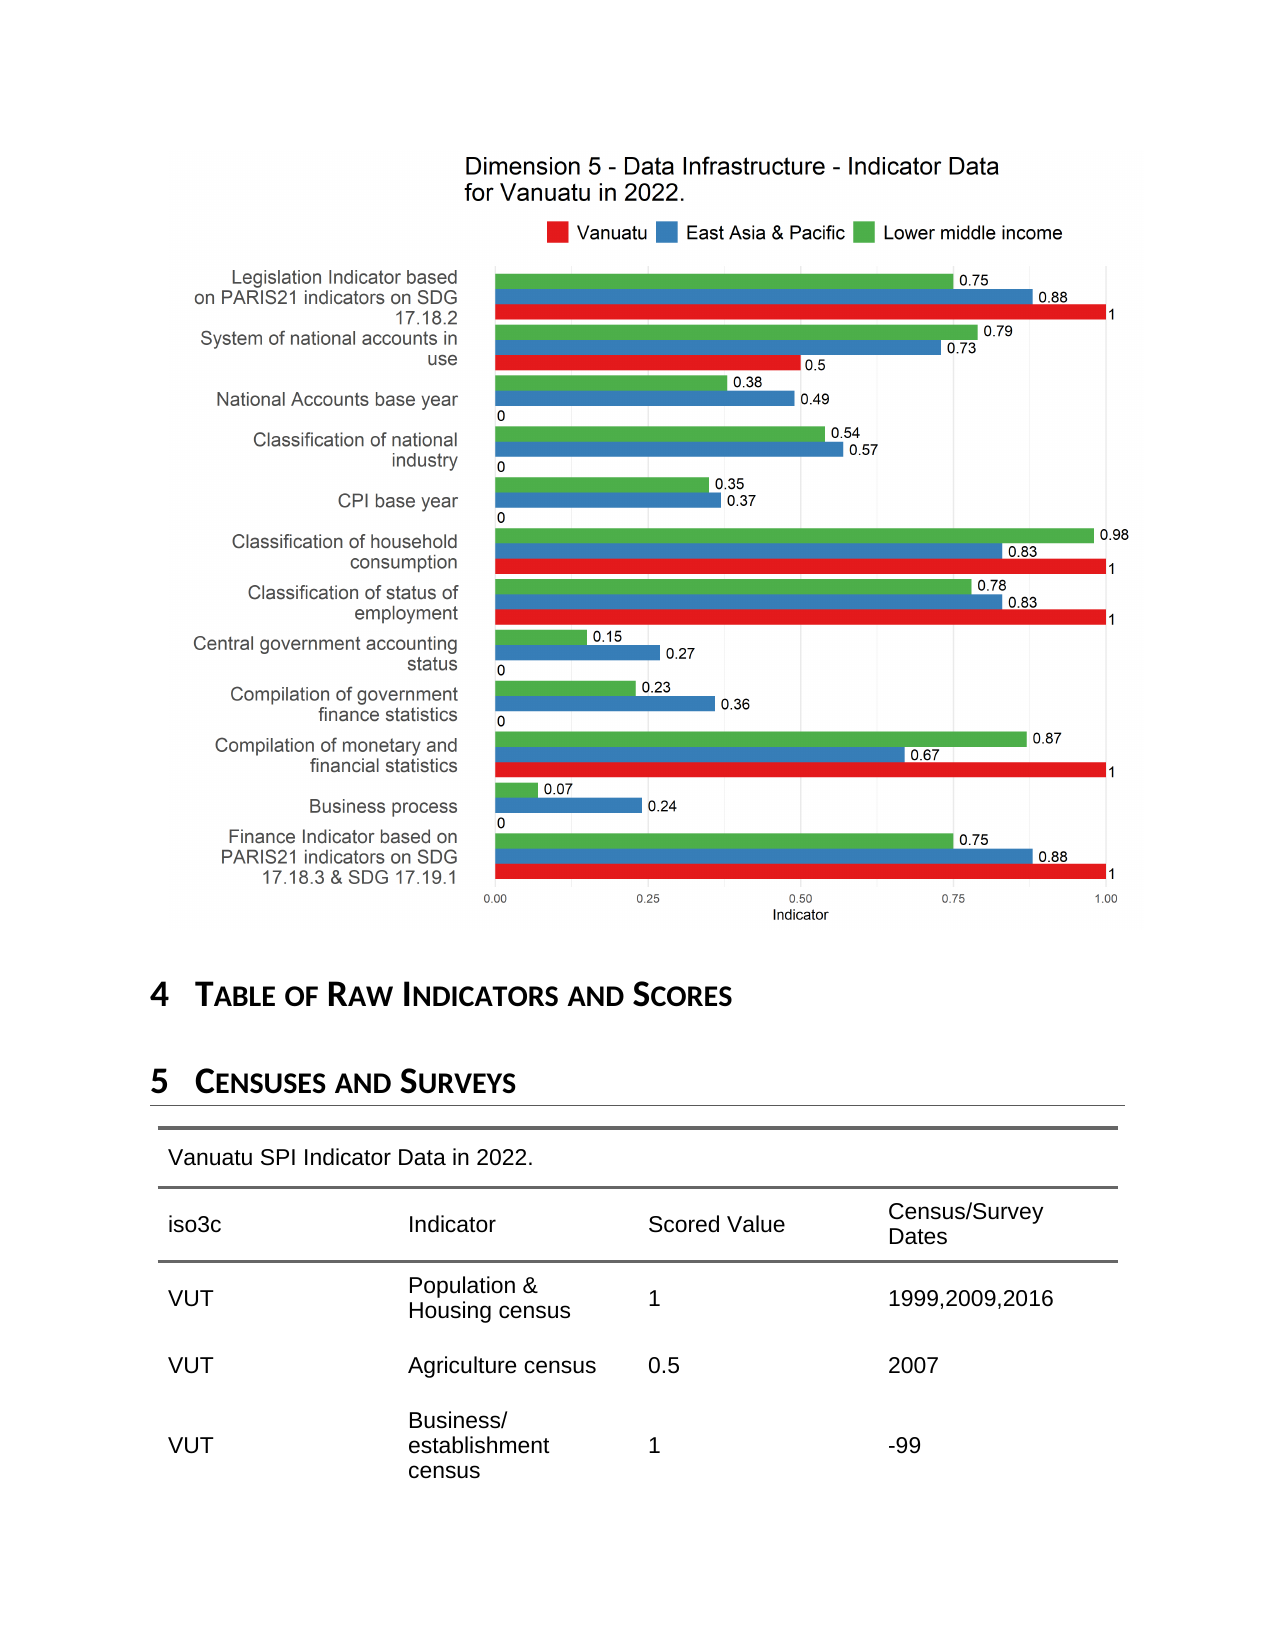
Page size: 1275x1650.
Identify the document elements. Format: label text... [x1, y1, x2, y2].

table_cell Indicator [398, 1189, 637, 1260]
table_cell Population & Housing census [398, 1263, 637, 1334]
table_cell Census/Survey Dates [878, 1189, 1117, 1260]
subtitle Table of Raw Indicators and Scores [150, 970, 1125, 1016]
table_header Vanuatu SPI Indicator Data in 2022. [158, 1130, 1117, 1186]
table_cell 1 [638, 1263, 877, 1334]
table_cell -99 [878, 1398, 1117, 1494]
table_cell VUT [158, 1334, 397, 1398]
table_cell Scored Value [638, 1189, 877, 1260]
table_cell Business/establishment census [398, 1398, 637, 1494]
table_cell VUT [158, 1263, 397, 1334]
table_cell 1 [638, 1398, 877, 1494]
table_cell 0.5 [638, 1334, 877, 1398]
subtitle Censuses and Surveys [150, 1057, 1125, 1105]
picture [168, 150, 1144, 930]
table_cell 1999,2009,2016 [878, 1263, 1117, 1334]
table_cell VUT [158, 1398, 397, 1494]
table_cell Agriculture census [398, 1334, 637, 1398]
table_cell iso3c [158, 1189, 397, 1260]
table_cell 2007 [878, 1334, 1117, 1398]
